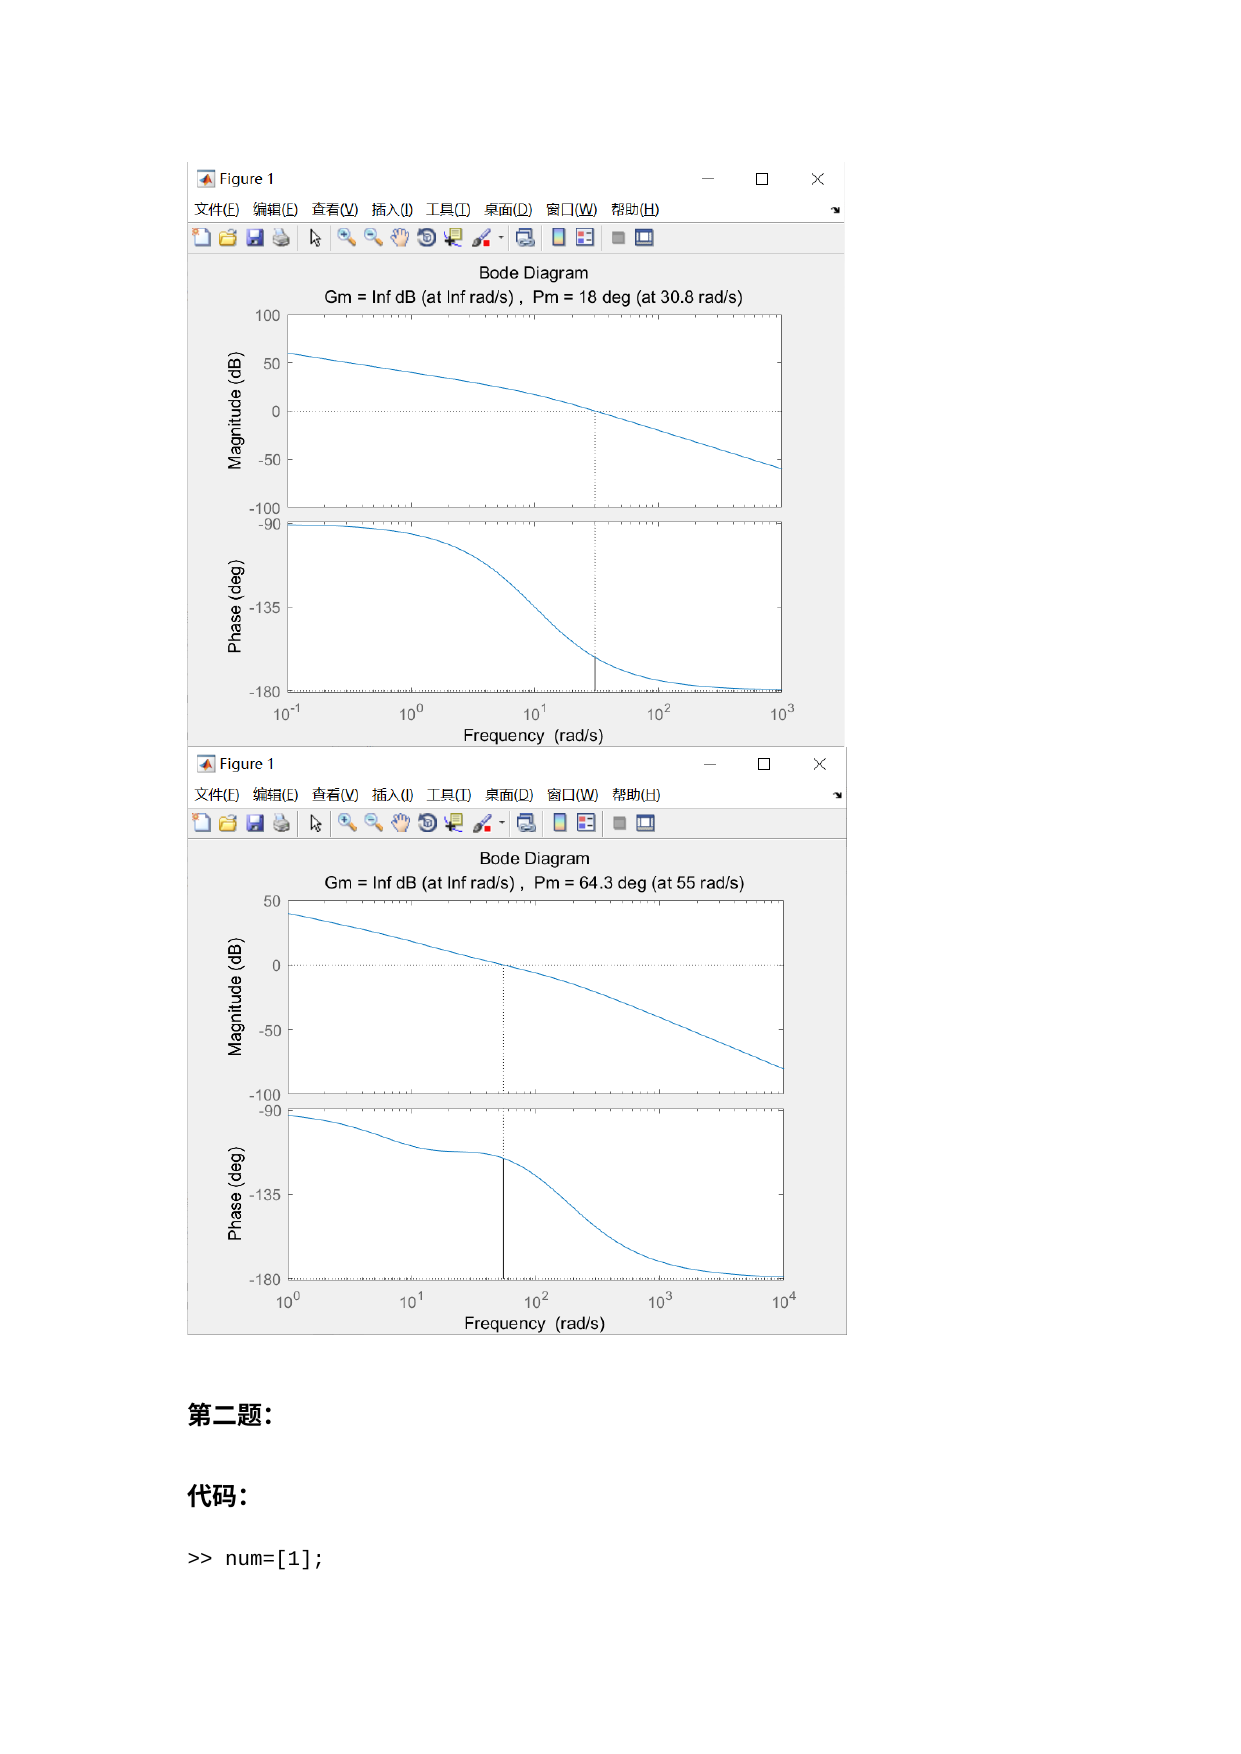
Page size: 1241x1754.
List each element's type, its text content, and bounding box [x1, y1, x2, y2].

text >> num=[1]; [187, 1543, 1053, 1576]
text 第二题： [187, 1381, 1053, 1446]
picture [187, 162, 847, 1335]
text 代码： [187, 1462, 1053, 1527]
